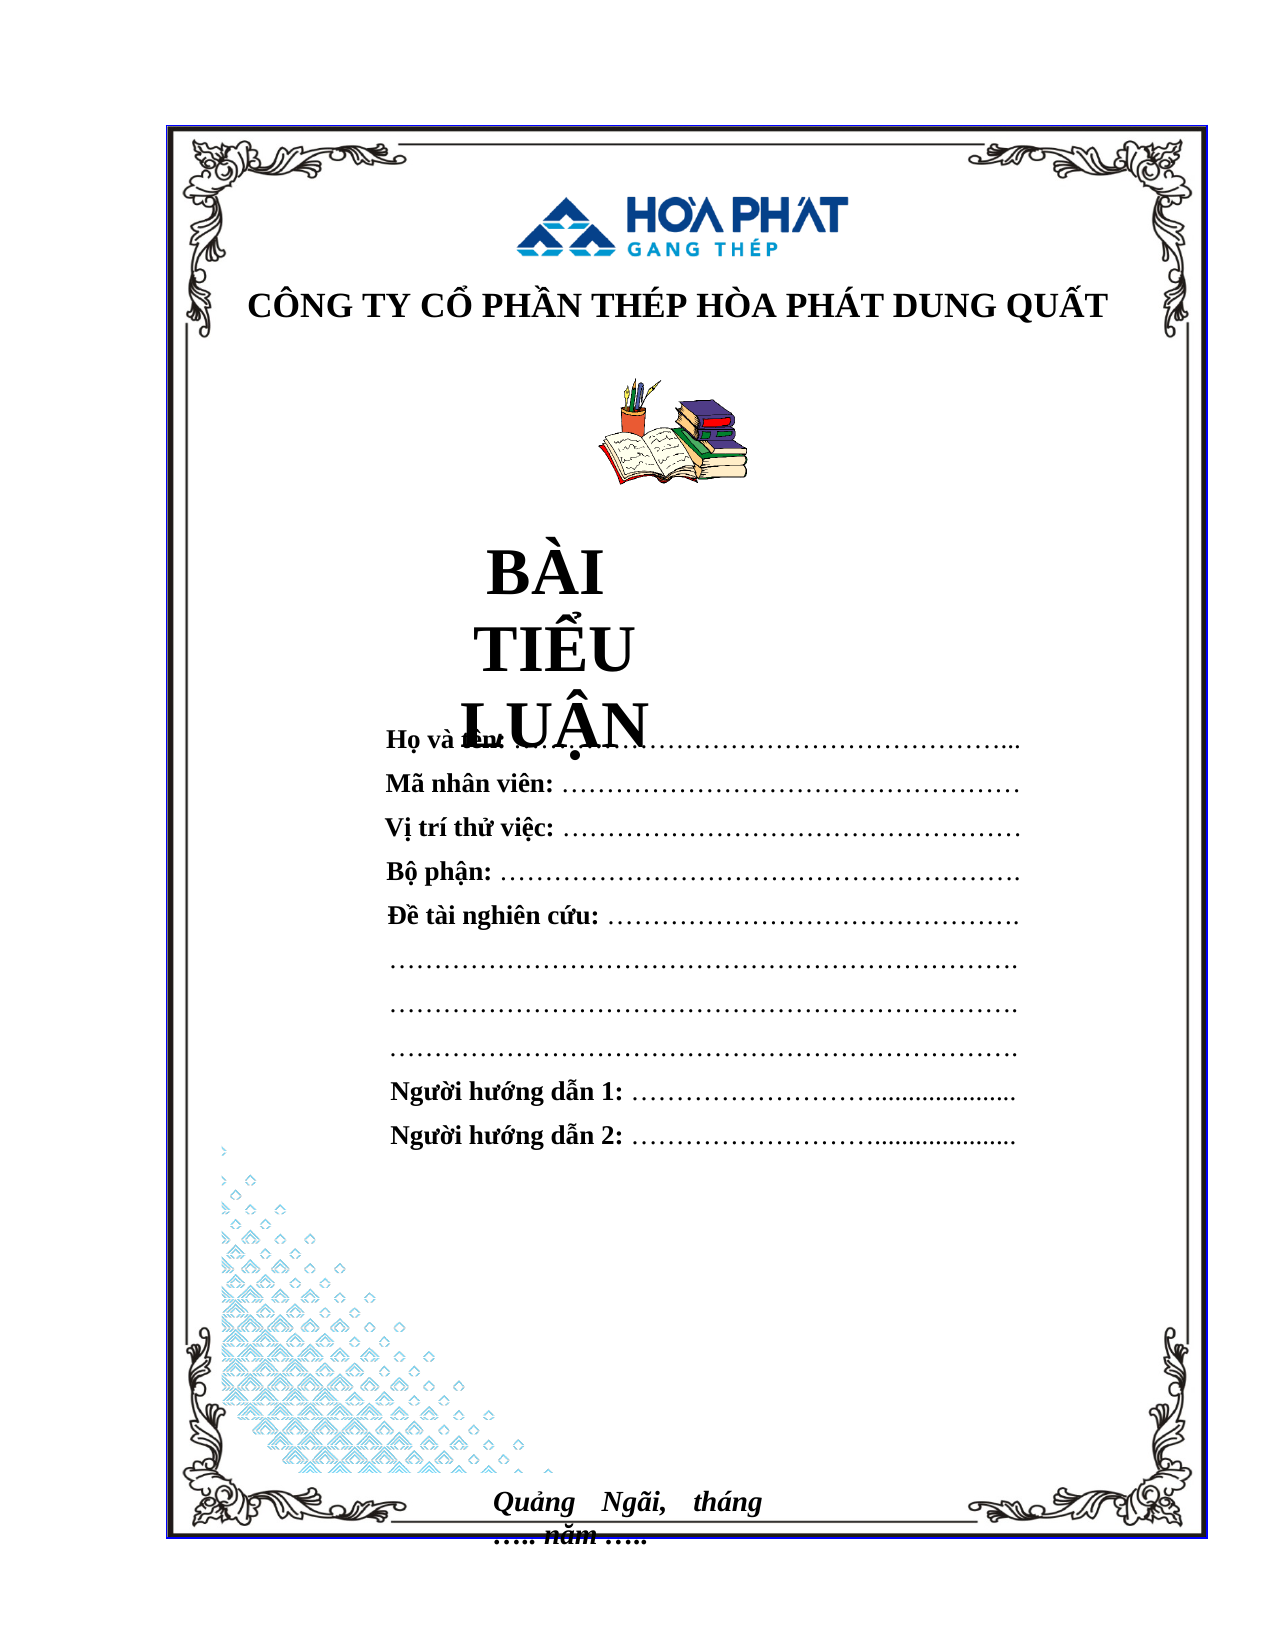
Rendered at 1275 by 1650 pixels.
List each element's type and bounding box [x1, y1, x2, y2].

picture [167, 126, 1206, 1537]
